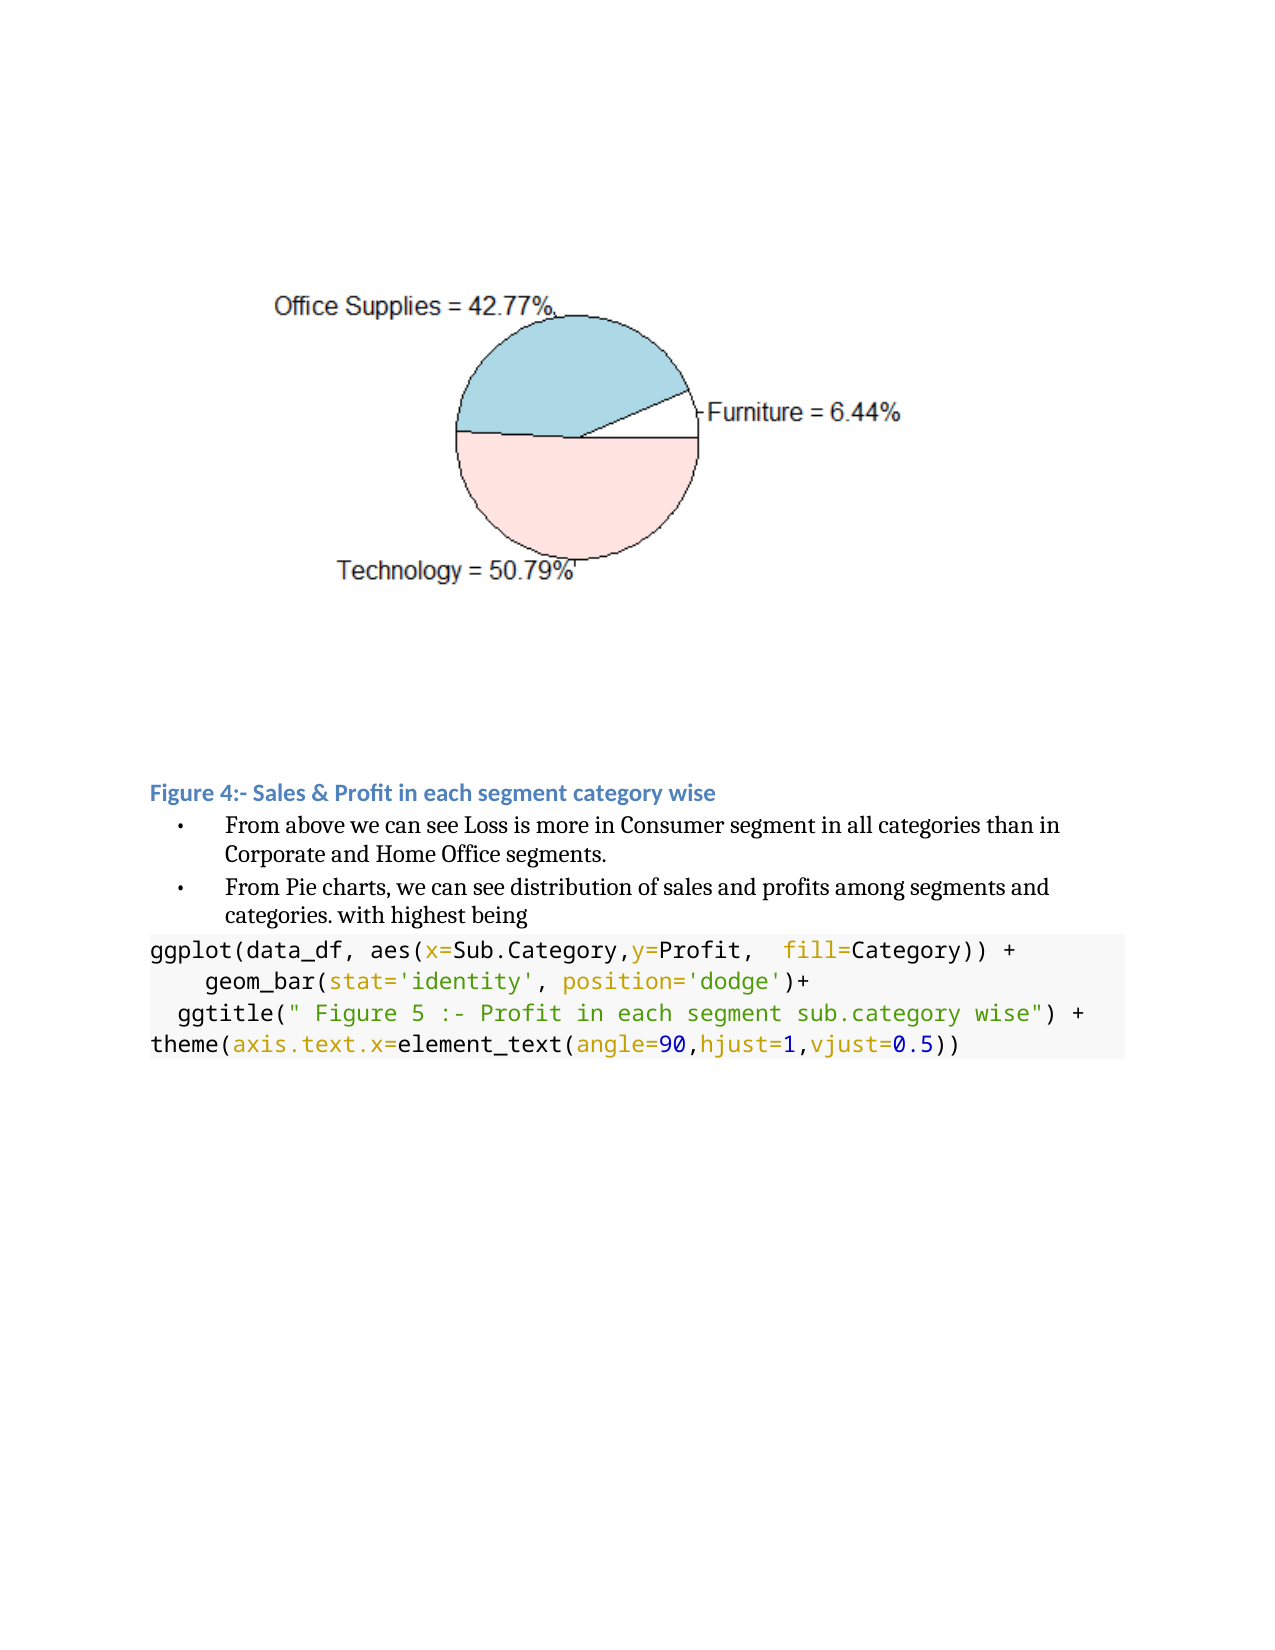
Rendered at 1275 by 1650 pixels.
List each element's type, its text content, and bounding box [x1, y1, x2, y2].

text ggplot(data_df, aes(x=Sub.Category,y=Profit, fill=Category)) + geom_bar(stat='identity', position='dodge')+ ggtitle(" Figure 5 :- Profit in each segment sub.category wise") + theme(axis.text.x=element_text(angle=90,hjust=1,vjust=0.5)) [810, 934, 1125, 1059]
list From above we can see Loss is more in Consumer segment in all categories than in Corporate and Home Office segments. [175, 811, 1125, 869]
picture [168, 150, 927, 757]
list From Pie charts, we can see distribution of sales and profits among segments and categories. with highest being [175, 873, 1125, 930]
subtitle Figure 4:- Sales & Profit in each segment category wise [150, 777, 1125, 808]
